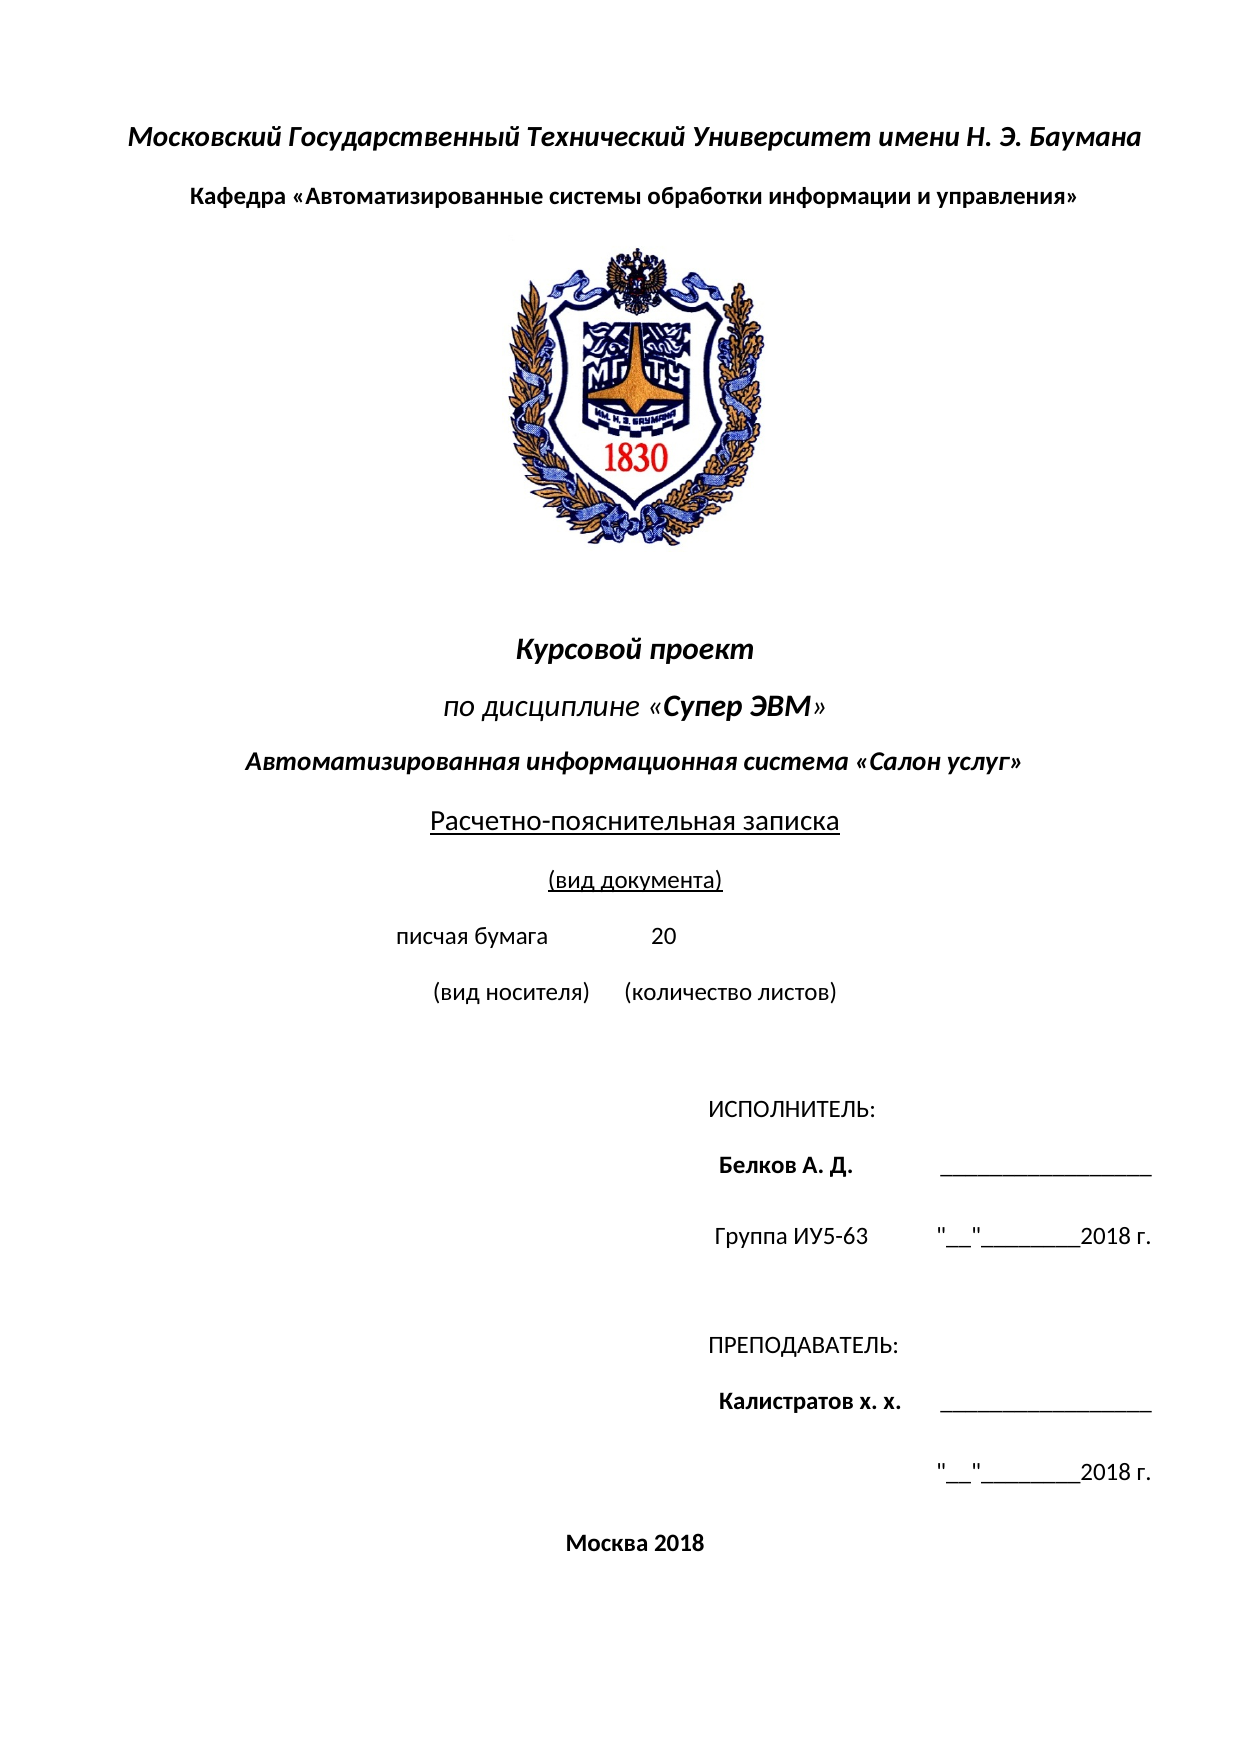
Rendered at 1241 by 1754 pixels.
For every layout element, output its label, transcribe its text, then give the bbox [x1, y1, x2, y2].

text (вид носителя) (количество листов) [118, 976, 1152, 1006]
text Белков А. Д. _________________ [118, 1149, 1152, 1180]
text Группа ИУ5-63 "__"________2018 г. [118, 1205, 1152, 1251]
text ПРЕПОДАВАТЕЛЬ: [118, 1329, 1152, 1359]
text Автоматизированная информационная система «Салон услуг» [118, 744, 1152, 777]
text ИСПОЛНИТЕЛЬ: [118, 1093, 1152, 1124]
text Московский Государственный Технический Университет имени Н. Э. Баумана [118, 118, 1152, 154]
text Курсовой проект [118, 629, 1152, 667]
text "__"________2018 г. [118, 1441, 1152, 1487]
text Кафедра «Автоматизированные системы обработки информации и управления» [118, 180, 1152, 210]
text (вид документа) [118, 864, 1152, 895]
text Москва 2018 [118, 1512, 1152, 1557]
text писчая бумага 20 [118, 920, 1152, 951]
text Калистратов х. х. _________________ [118, 1385, 1152, 1415]
text Расчетно-пояснительная записка [118, 802, 1152, 838]
picture [502, 235, 768, 552]
text по дисциплине «Супер ЭВМ» [118, 687, 1152, 725]
